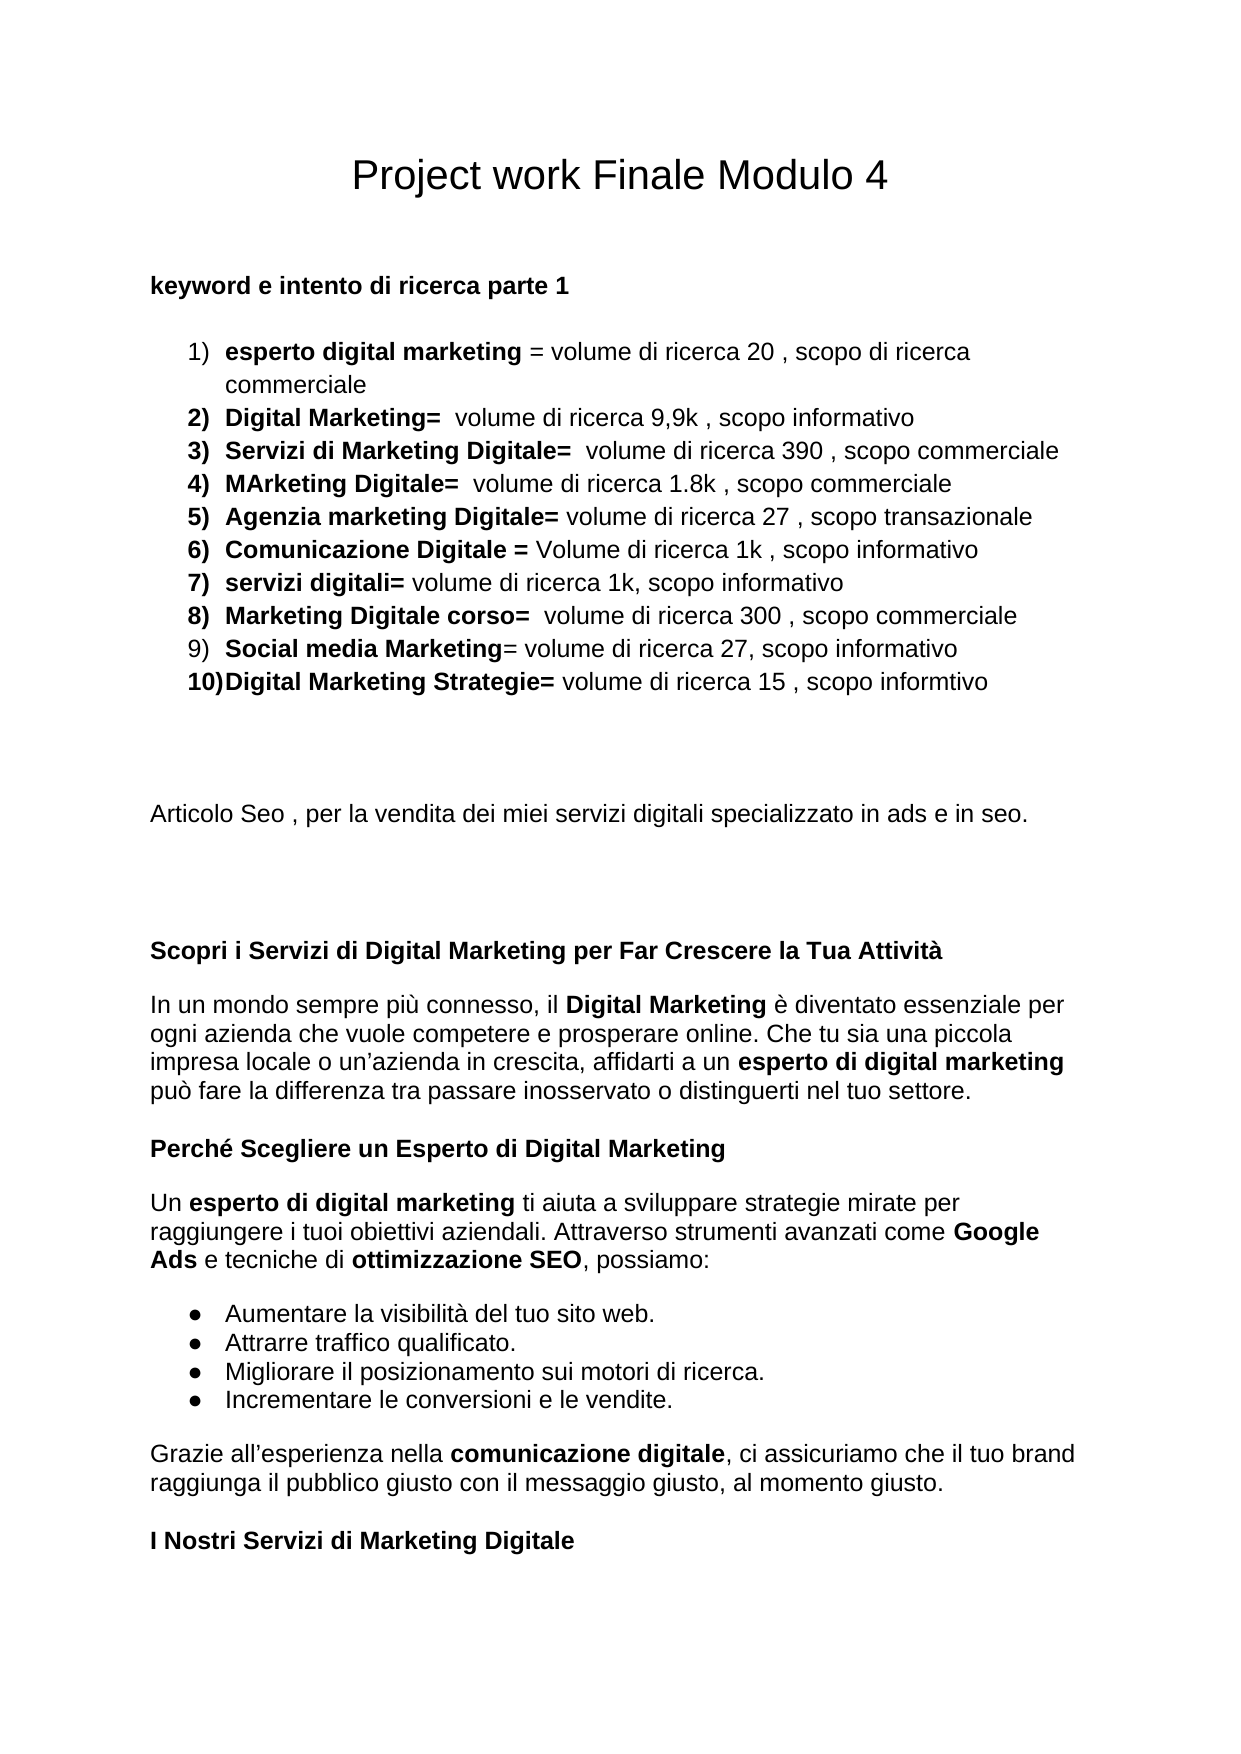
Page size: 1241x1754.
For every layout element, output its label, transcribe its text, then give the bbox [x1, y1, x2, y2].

text In un mondo sempre più connesso, il Digital Marketing è diventato essenziale per ogni azienda che vuole competere e prosperare online. Che tu sia una piccola impresa locale o un’azienda in crescita, affidarti a un esperto di digital marketing può fare la differenza tra passare inosservato o distinguerti nel tuo settore. [150, 990, 1090, 1105]
list Marketing Digitale corso= volume di ricerca 300 , scopo commerciale [187, 601, 1090, 630]
list Digital Marketing= volume di ricerca 9,9k , scopo informativo [187, 403, 1090, 432]
list esperto digital marketing = volume di ricerca 20 , scopo di ricerca commerciale [187, 337, 1090, 399]
list Migliorare il posizionamento sui motori di ricerca. [187, 1356, 1090, 1385]
list MArketing Digitale= volume di ricerca 1.8k , scopo commerciale [187, 469, 1090, 498]
subtitle Perché Scegliere un Esperto di Digital Marketing [150, 1134, 1090, 1163]
list Incrementare le conversioni e le vendite. [187, 1385, 1090, 1414]
list Aumentare la visibilità del tuo sito web. [187, 1299, 1090, 1328]
subtitle Scopri i Servizi di Digital Marketing per Far Crescere la Tua Attività [150, 936, 1090, 965]
list Social media Marketing= volume di ricerca 27, scopo informativo [187, 634, 1090, 663]
list Comunicazione Digitale = Volume di ricerca 1k , scopo informativo [187, 535, 1090, 564]
subtitle I Nostri Servizi di Marketing Digitale [150, 1526, 1090, 1554]
list servizi digitali= volume di ricerca 1k, scopo informativo [187, 568, 1090, 597]
list Digital Marketing Strategie= volume di ricerca 15 , scopo informtivo [187, 667, 1090, 696]
list Agenzia marketing Digitale= volume di ricerca 27 , scopo transazionale [187, 502, 1090, 531]
list Attrarre traffico qualificato. [187, 1328, 1090, 1356]
text Grazie all’esperienza nella comunicazione digitale, ci assicuriamo che il tuo brand raggiunga il pubblico giusto con il messaggio giusto, al momento giusto. [150, 1439, 1090, 1496]
text Project work Finale Modulo 4 [150, 150, 1090, 198]
text Articolo Seo , per la vendita dei miei servizi digitali specializzato in ads e in seo. [150, 799, 1090, 828]
list Servizi di Marketing Digitale= volume di ricerca 390 , scopo commerciale [187, 436, 1090, 465]
text Un esperto di digital marketing ti aiuta a sviluppare strategie mirate per raggiungere i tuoi obiettivi aziendali. Attraverso strumenti avanzati come Google Ads e tecniche di ottimizzazione SEO, possiamo: [150, 1188, 1090, 1274]
text keyword e intento di ricerca parte 1 [150, 271, 1090, 300]
